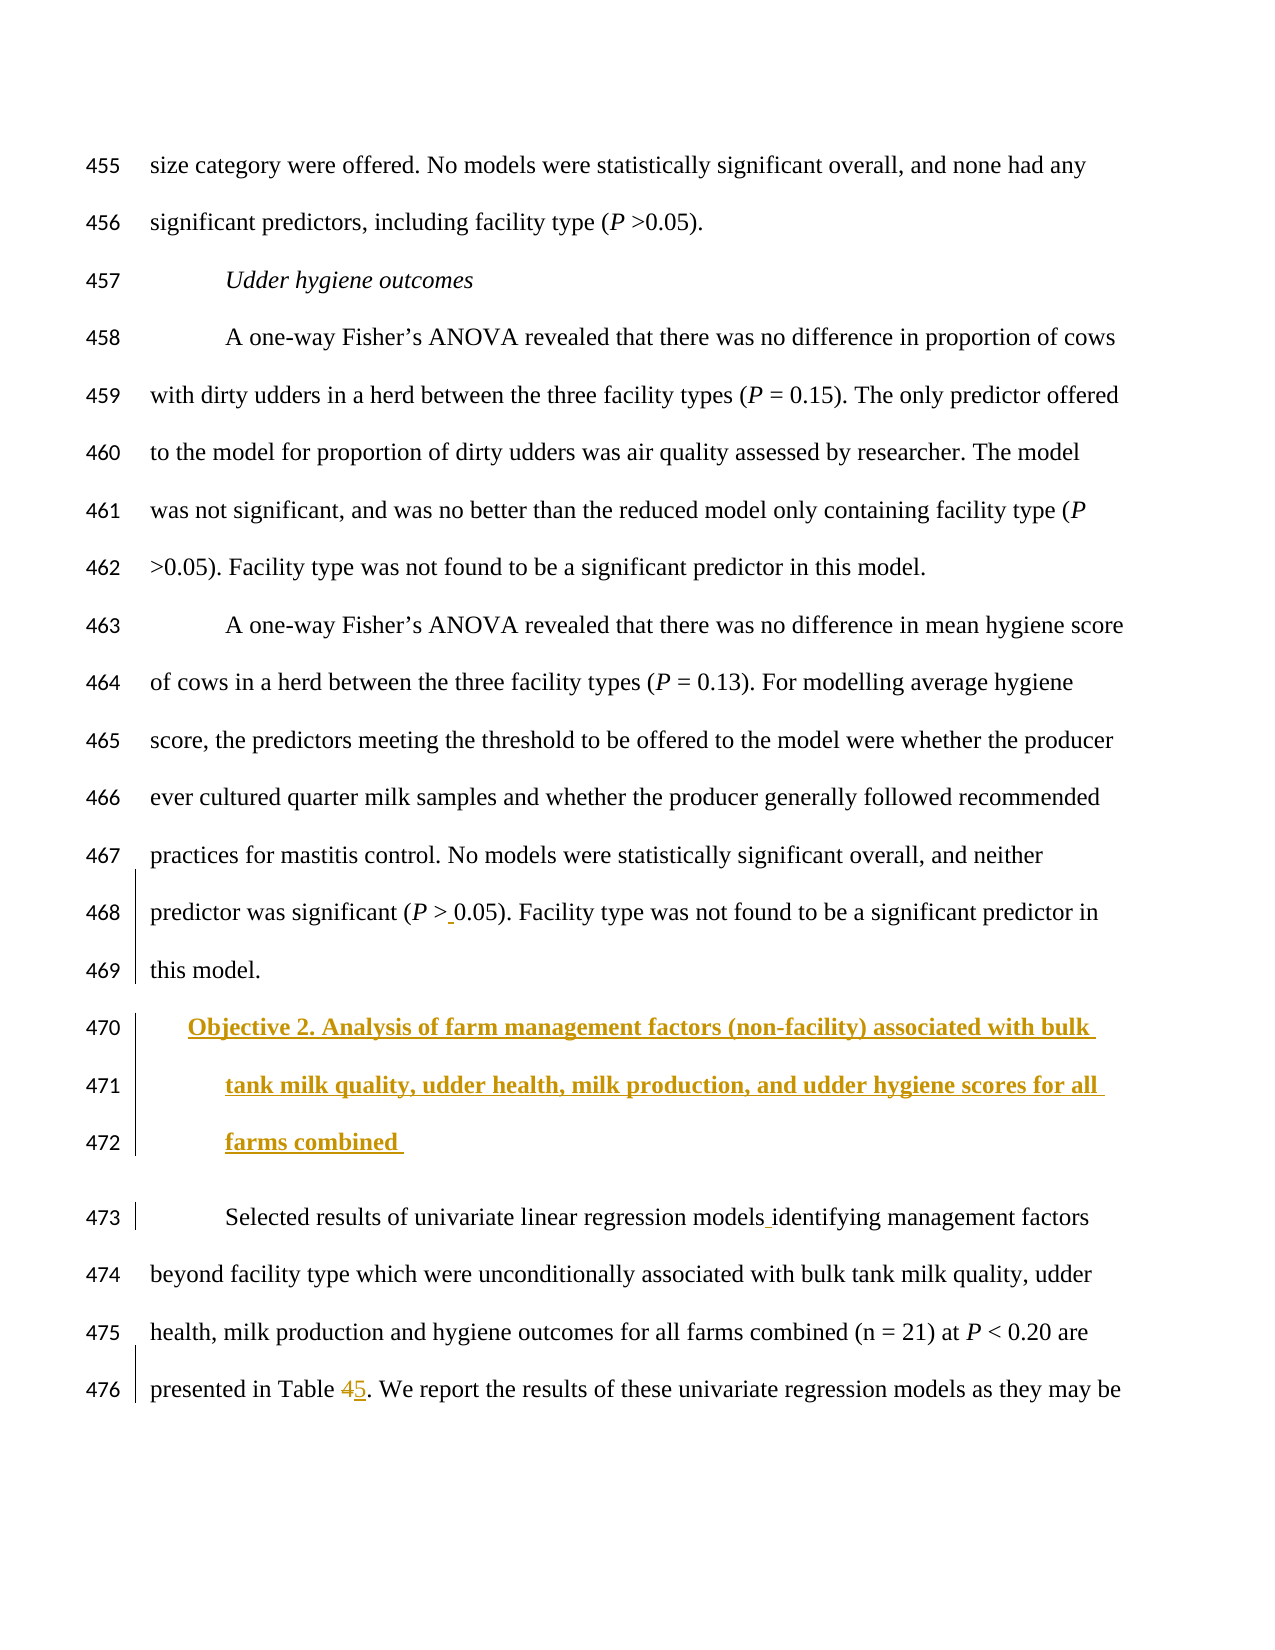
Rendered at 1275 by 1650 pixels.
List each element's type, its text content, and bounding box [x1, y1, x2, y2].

list Udder hygiene outcomes [150, 265, 1125, 294]
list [150, 150, 1125, 236]
list A one-way Fisher’s ANOVA revealed that there was no difference in mean hygiene score of cows in a herd between the three facility types (P = 0.13). For modelling average hygiene score, the predictors meeting the threshold to be offered to the model were whether the producer ever cultured quarter milk samples and whether the producer generally followed recommended practices for mastitis control. No models were statistically significant overall, and neither predictor was significant (P >0.05). Facility type was not found to be a significant predictor in this model. [150, 610, 1125, 984]
list A one-way Fisher’s ANOVA revealed that there was no difference in proportion of cows with dirty udders in a herd between the three facility types (P = 0.15). The only predictor offered to the model for proportion of dirty udders was air quality assessed by researcher. The model was not significant, and was no better than the reduced model only containing facility type (P >0.05). Facility type was not found to be a significant predictor in this model. [150, 322, 1125, 581]
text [150, 1202, 1125, 1403]
